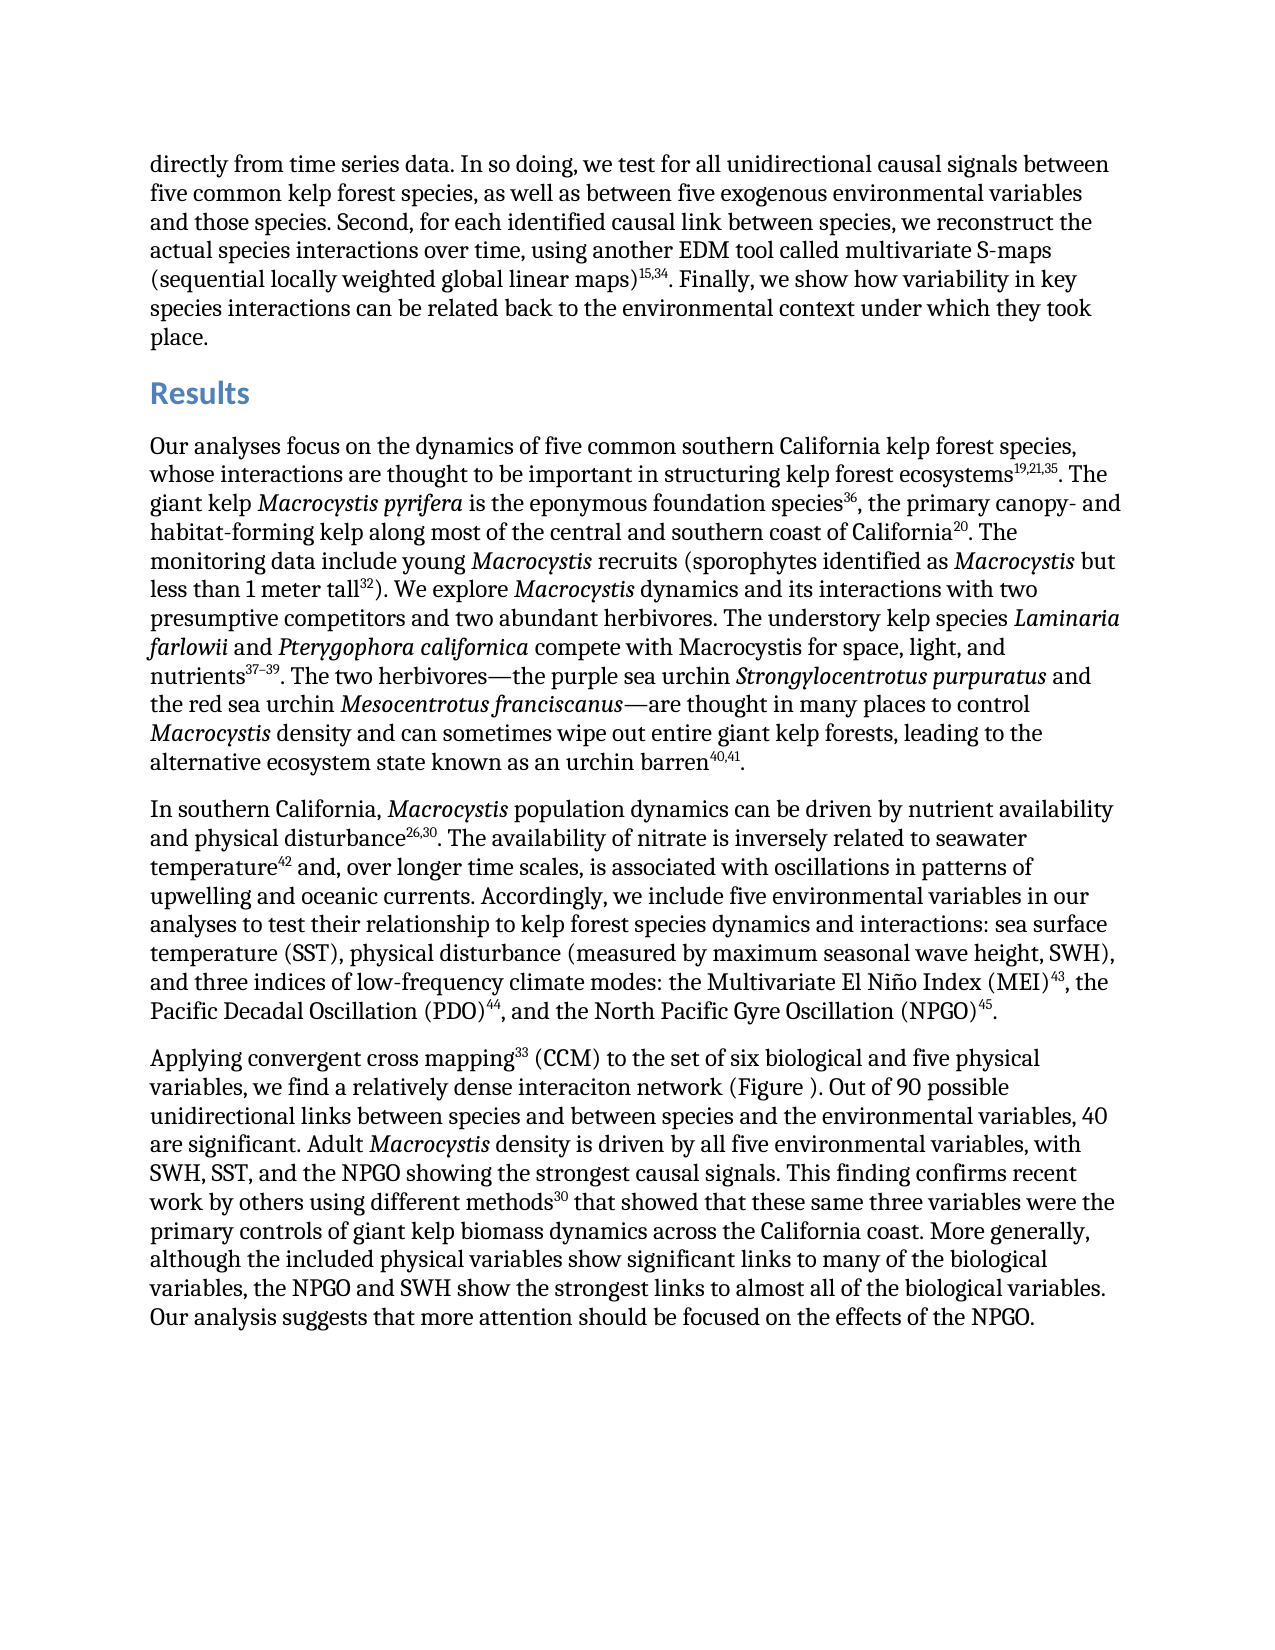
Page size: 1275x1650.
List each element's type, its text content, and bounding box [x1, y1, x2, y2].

subtitle Results [150, 372, 1125, 413]
text Applying convergent cross mapping33 (CCM) to the set of six biological and five physical variables, we find a relatively dense interaciton network (Figure ). Out of 90 possible unidirectional links between species and between species and the environmental variables, 40 are significant. Adult Macrocystis density is driven by all five environmental variables, with SWH, SST, and the NPGO showing the strongest causal signals. This finding confirms recent work by others using different methods30 that showed that these same three variables were the primary controls of giant kelp biomass dynamics across the California coast. More generally, although the included physical variables show significant links to many of the biological variables, the NPGO and SWH show the strongest links to almost all of the biological variables. Our analysis suggests that more attention should be focused on the effects of the NPGO. [150, 1044, 1125, 1332]
text Our analyses focus on the dynamics of five common southern California kelp forest species, whose interactions are thought to be important in structuring kelp forest ecosystems19,21,35. The giant kelp Macrocystis pyrifera is the eponymous foundation species36, the primary canopy- and habitat-forming kelp along most of the central and southern coast of California20. The monitoring data include young Macrocystis recruits (sporophytes identified as Macrocystis but less than 1 meter tall32). We explore Macrocystis dynamics and its interactions with two presumptive competitors and two abundant herbivores. The understory kelp species Laminaria farlowii and Pterygophora californica compete with Macrocystis for space, light, and nutrients37–39. The two herbivores—the purple sea urchin Strongylocentrotus purpuratus and the red sea urchin Mesocentrotus franciscanus—are thought in many places to control Macrocystis density and can sometimes wipe out entire giant kelp forests, leading to the alternative ecosystem state known as an urchin barren40,41. [150, 432, 1125, 777]
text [150, 150, 1125, 351]
text In southern California, Macrocystis population dynamics can be driven by nutrient availability and physical disturbance26,30. The availability of nitrate is inversely related to seawater temperature42 and, over longer time scales, is associated with oscillations in patterns of upwelling and oceanic currents. Accordingly, we include five environmental variables in our analyses to test their relationship to kelp forest species dynamics and interactions: sea surface temperature (SST), physical disturbance (measured by maximum seasonal wave height, SWH), and three indices of low-frequency climate modes: the Multivariate El Niño Index (MEI)43, the Pacific Decadal Oscillation (PDO)44, and the North Pacific Gyre Oscillation (NPGO)45. [150, 795, 1125, 1025]
